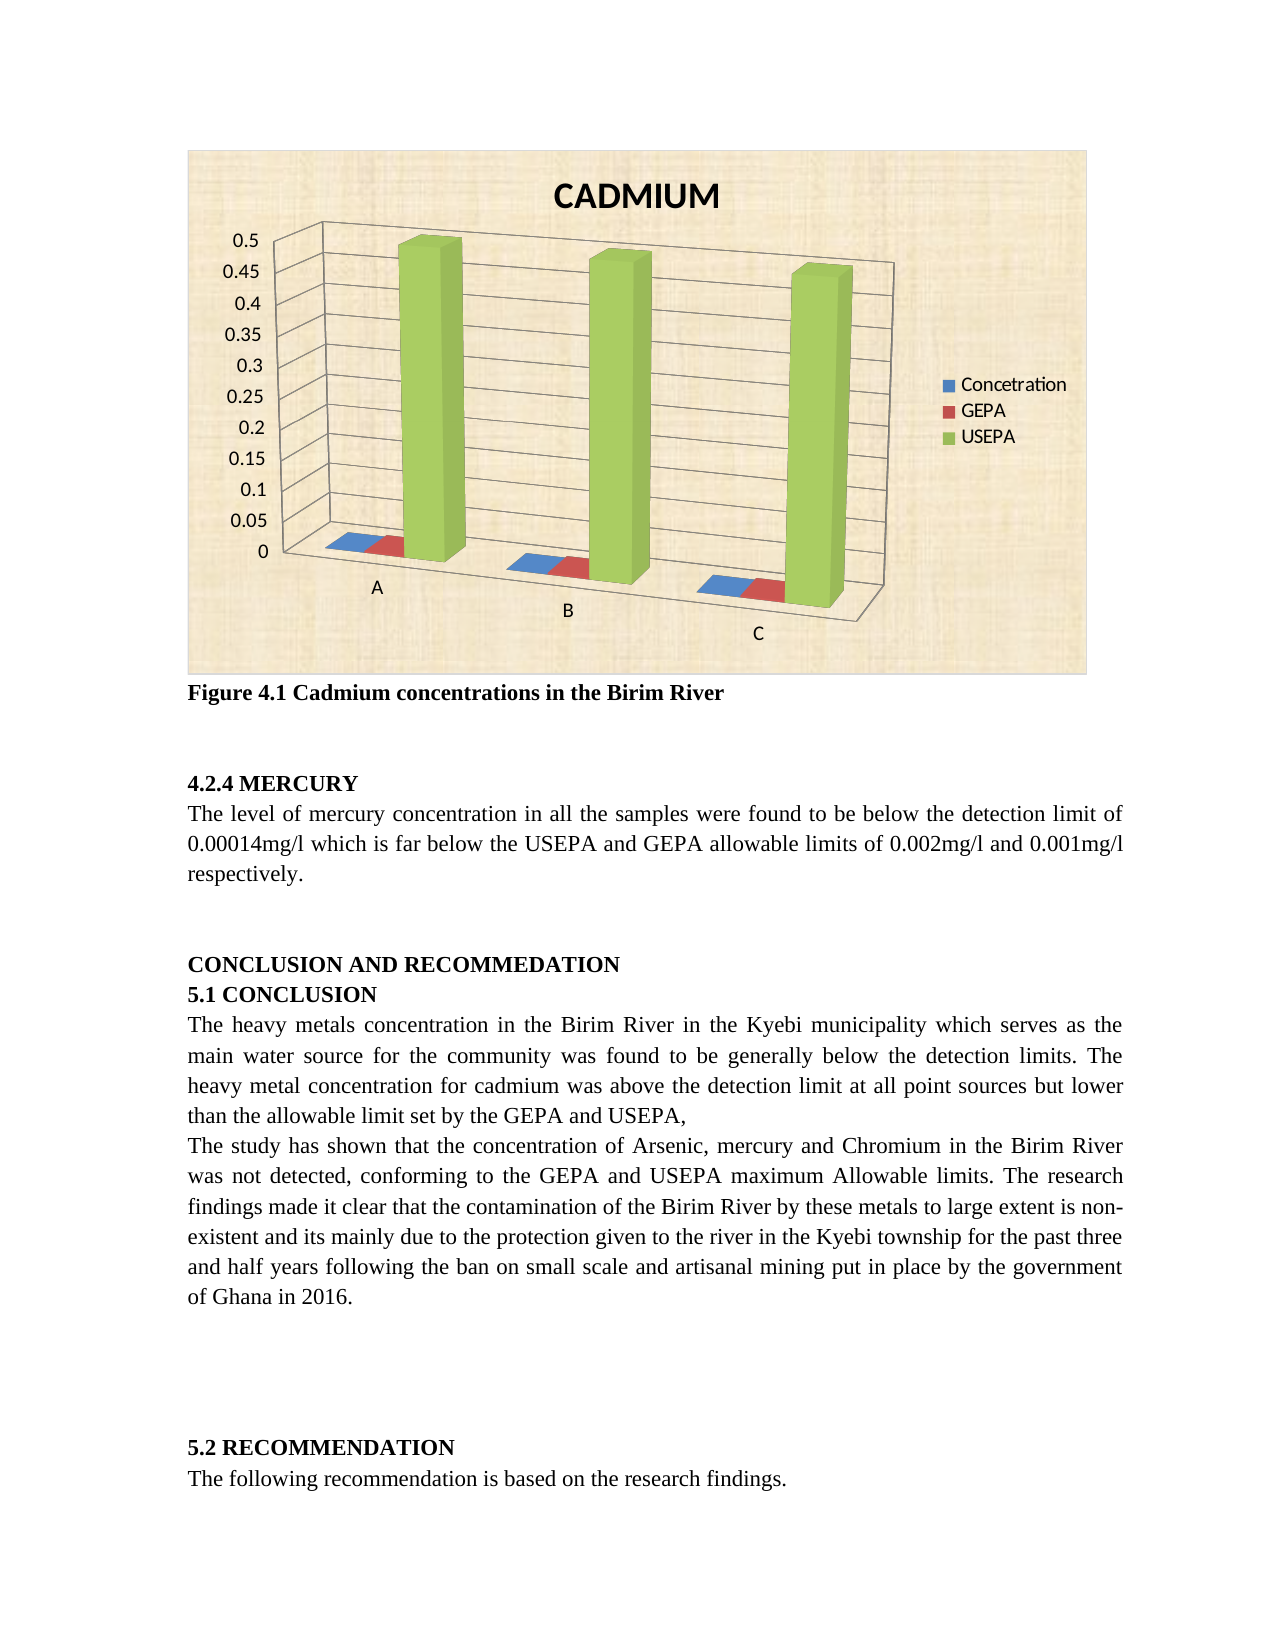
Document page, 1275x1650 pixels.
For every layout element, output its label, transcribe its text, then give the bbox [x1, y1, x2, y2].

list Figure 4.1 Cadmium concentrations in the Birim River [187, 679, 1125, 706]
list The following recommendation is based on the research findings. [187, 1464, 1125, 1491]
list 5.1 CONCLUSION [187, 981, 1125, 1008]
list The heavy metals concentration in the Birim River in the Kyebi municipality which serves as the main water source for the community was found to be generally below the detection limits. The heavy metal concentration for cadmium was above the detection limit at all point sources but lower than the allowable limit set by the GEPA and USEPA, [187, 1011, 1125, 1128]
list 5.2 RECOMMENDATION [187, 1434, 1125, 1461]
list 4.2.4 MERCURY [187, 770, 1125, 796]
list CONCLUSION AND RECOMMEDATION [187, 951, 1125, 977]
list The level of mercury concentration in all the samples were found to be below the detection limit of 0.00014mg/l which is far below the USEPA and GEPA allowable limits of 0.002mg/l and 0.001mg/l respectively. [187, 800, 1125, 887]
list The study has shown that the concentration of Arsenic, mercury and Chromium in the Birim River was not detected, conforming to the GEPA and USEPA maximum Allowable limits. The research findings made it clear that the contamination of the Birim River by these metals to large extent is non-existent and its mainly due to the protection given to the river in the Kyebi township for the past three and half years following the ban on small scale and artisanal mining put in place by the government of Ghana in 2016. [187, 1132, 1125, 1310]
